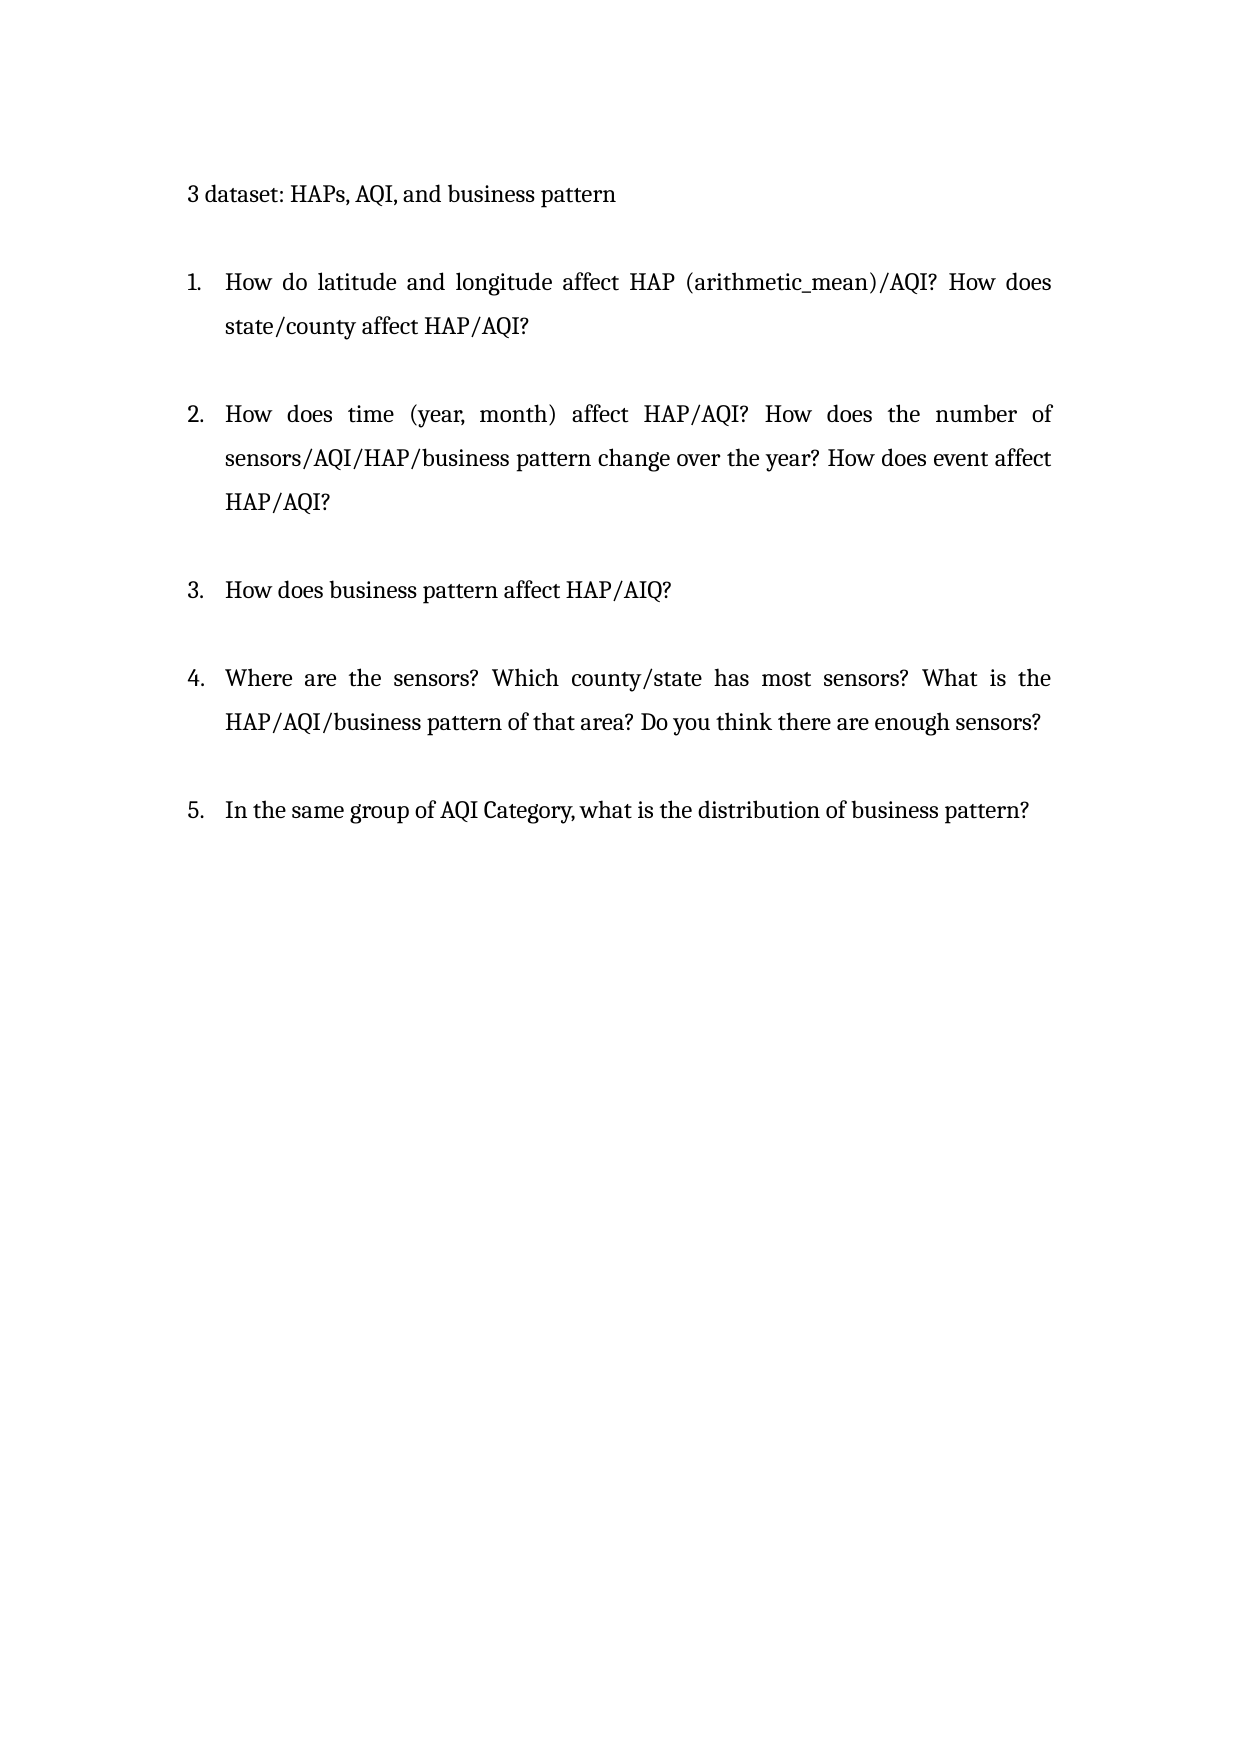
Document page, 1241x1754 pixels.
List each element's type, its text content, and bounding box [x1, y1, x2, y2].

text 3 dataset: HAPs, AQI, and business pattern [187, 172, 1053, 216]
list How do latitude and longitude affect HAP (arithmetic_mean)/AQI? How does state/county affect HAP/AQI? [187, 260, 1053, 348]
list Where are the sensors? Which county/state has most sensors? What is the HAP/AQI/business pattern of that area? Do you think there are enough sensors? [187, 657, 1053, 745]
list How does time (year, month) affect HAP/AQI? How does the number of sensors/AQI/HAP/business pattern change over the year? How does event affect HAP/AQI? [187, 392, 1053, 524]
list In the same group of AQI Category, what is the distribution of business pattern? [187, 789, 1053, 833]
list How does business pattern affect HAP/AIQ? [187, 568, 1053, 613]
